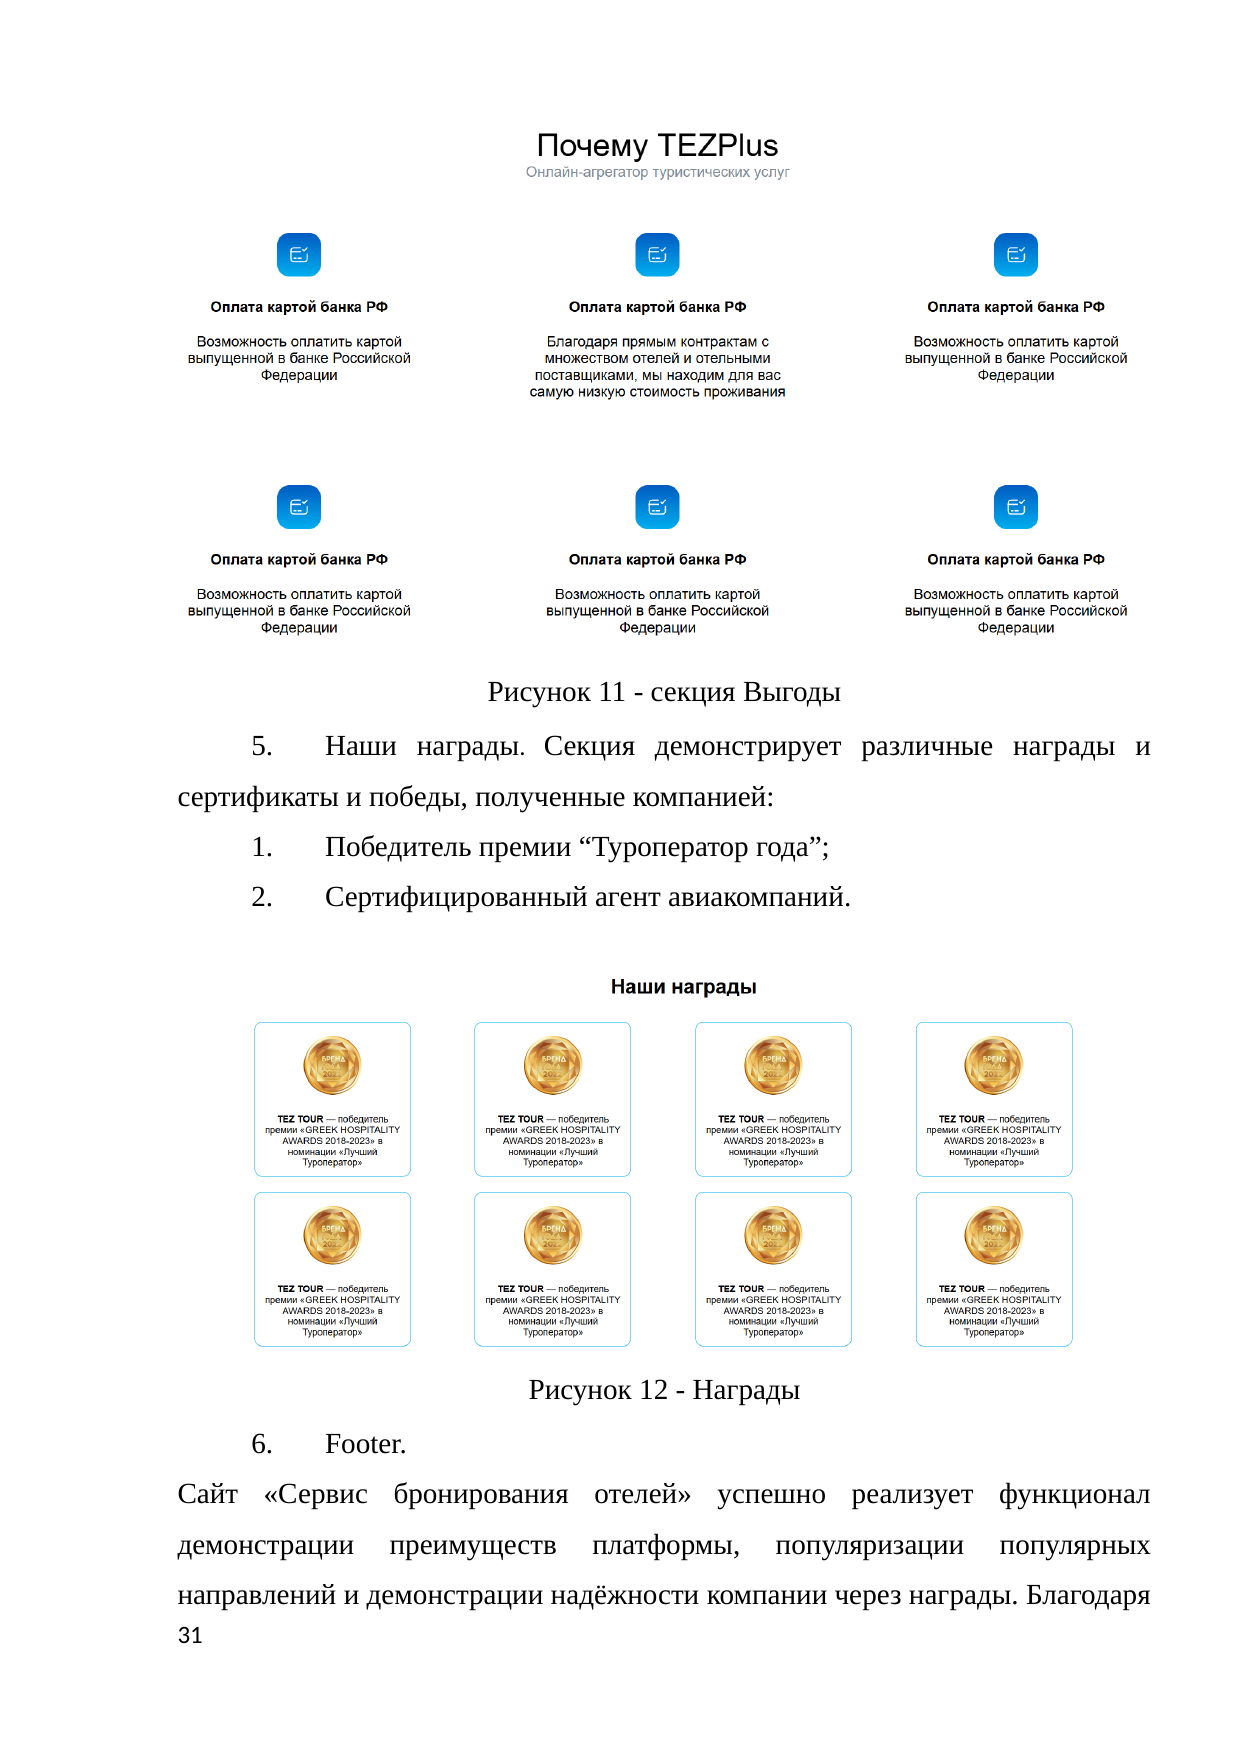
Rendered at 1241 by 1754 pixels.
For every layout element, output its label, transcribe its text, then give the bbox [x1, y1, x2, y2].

list Победитель премии “Туроператор года”; [177, 829, 1152, 862]
list Footer. [177, 1426, 1152, 1460]
list Сертифицированный агент авиакомпаний. [177, 879, 1152, 913]
list Наши награды. Секция демонстрирует различные награды и сертификаты и победы, полученные компанией: [177, 728, 1152, 812]
text Рисунок 12 - Награды [177, 1372, 1152, 1405]
picture [177, 118, 1153, 659]
text Рисунок 11 - секция Выгоды [177, 674, 1152, 707]
picture [244, 975, 1085, 1357]
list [177, 1476, 1152, 1611]
